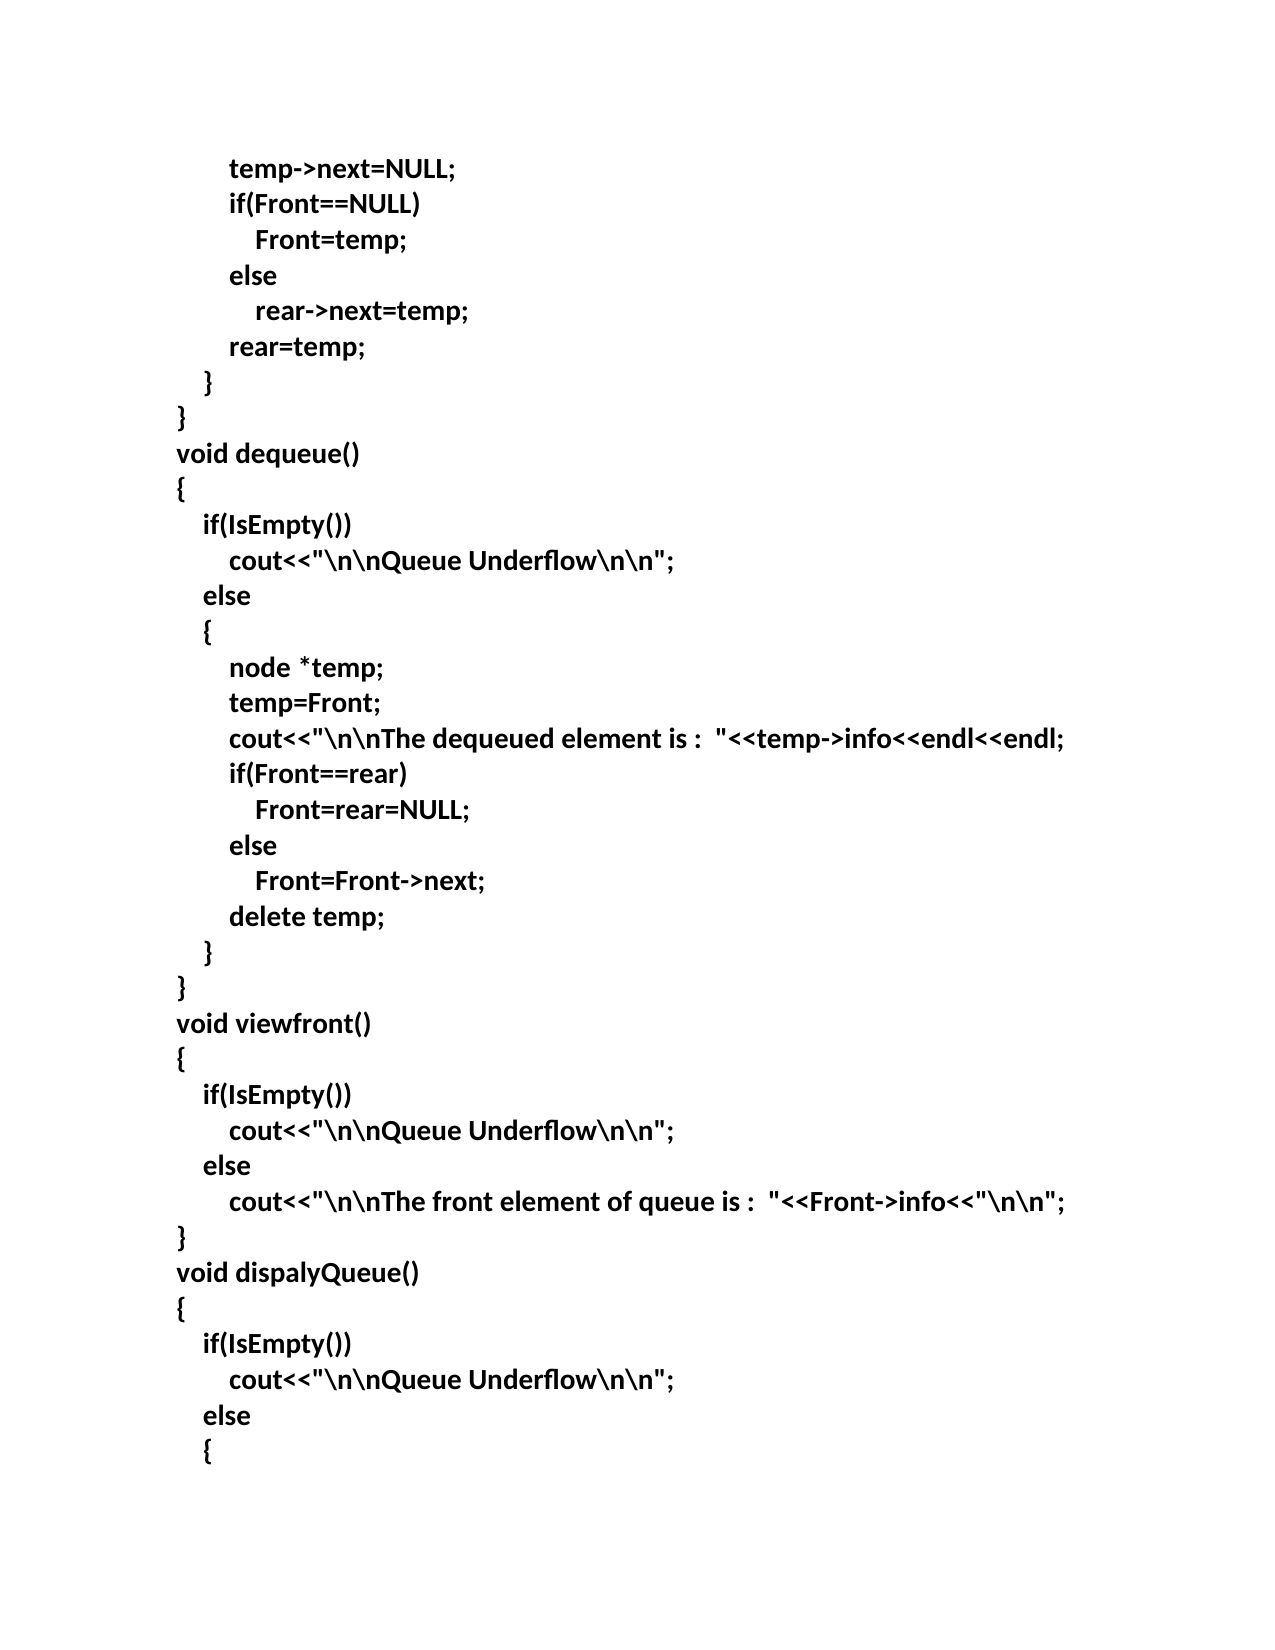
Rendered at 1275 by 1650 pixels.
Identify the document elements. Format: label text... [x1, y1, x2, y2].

text void viewfront() [150, 1005, 1125, 1041]
text else [150, 577, 1125, 613]
text { [150, 471, 1125, 506]
text if(IsEmpty()) [150, 1076, 1125, 1112]
text cout<<"\n\nQueue Underflow\n\n"; [150, 1361, 1125, 1397]
text if(Front==NULL) [150, 186, 1125, 221]
text Front=temp; [150, 221, 1125, 257]
text Front=rear=NULL; [150, 791, 1125, 827]
text else [150, 827, 1125, 862]
text delete temp; [150, 898, 1125, 934]
text rear->next=temp; [150, 292, 1125, 328]
text else [150, 1147, 1125, 1183]
text } [150, 399, 1125, 435]
text if(Front==rear) [150, 756, 1125, 791]
text { [150, 1290, 1125, 1326]
text else [150, 1397, 1125, 1432]
text if(IsEmpty()) [150, 506, 1125, 542]
text } [150, 1219, 1125, 1254]
text else [150, 257, 1125, 292]
text cout<<"\n\nQueue Underflow\n\n"; [150, 1112, 1125, 1147]
text cout<<"\n\nQueue Underflow\n\n"; [150, 542, 1125, 577]
text void dequeue() [150, 435, 1125, 471]
text { [150, 613, 1125, 649]
text rear=temp; [150, 328, 1125, 364]
text void dispalyQueue() [150, 1254, 1125, 1290]
text node *temp; [150, 649, 1125, 684]
text } [150, 364, 1125, 399]
text { [150, 1432, 1125, 1468]
text } [150, 934, 1125, 969]
text cout<<"\n\nThe front element of queue is : "<<Front->info<<"\n\n"; [150, 1183, 1125, 1219]
text cout<<"\n\nThe dequeued element is : "<<temp->info<<endl<<endl; [150, 720, 1125, 756]
text { [150, 1041, 1125, 1076]
text if(IsEmpty()) [150, 1326, 1125, 1361]
text } [150, 969, 1125, 1005]
text Front=Front->next; [150, 862, 1125, 898]
text temp=Front; [150, 684, 1125, 720]
text temp->next=NULL; [150, 150, 1125, 186]
